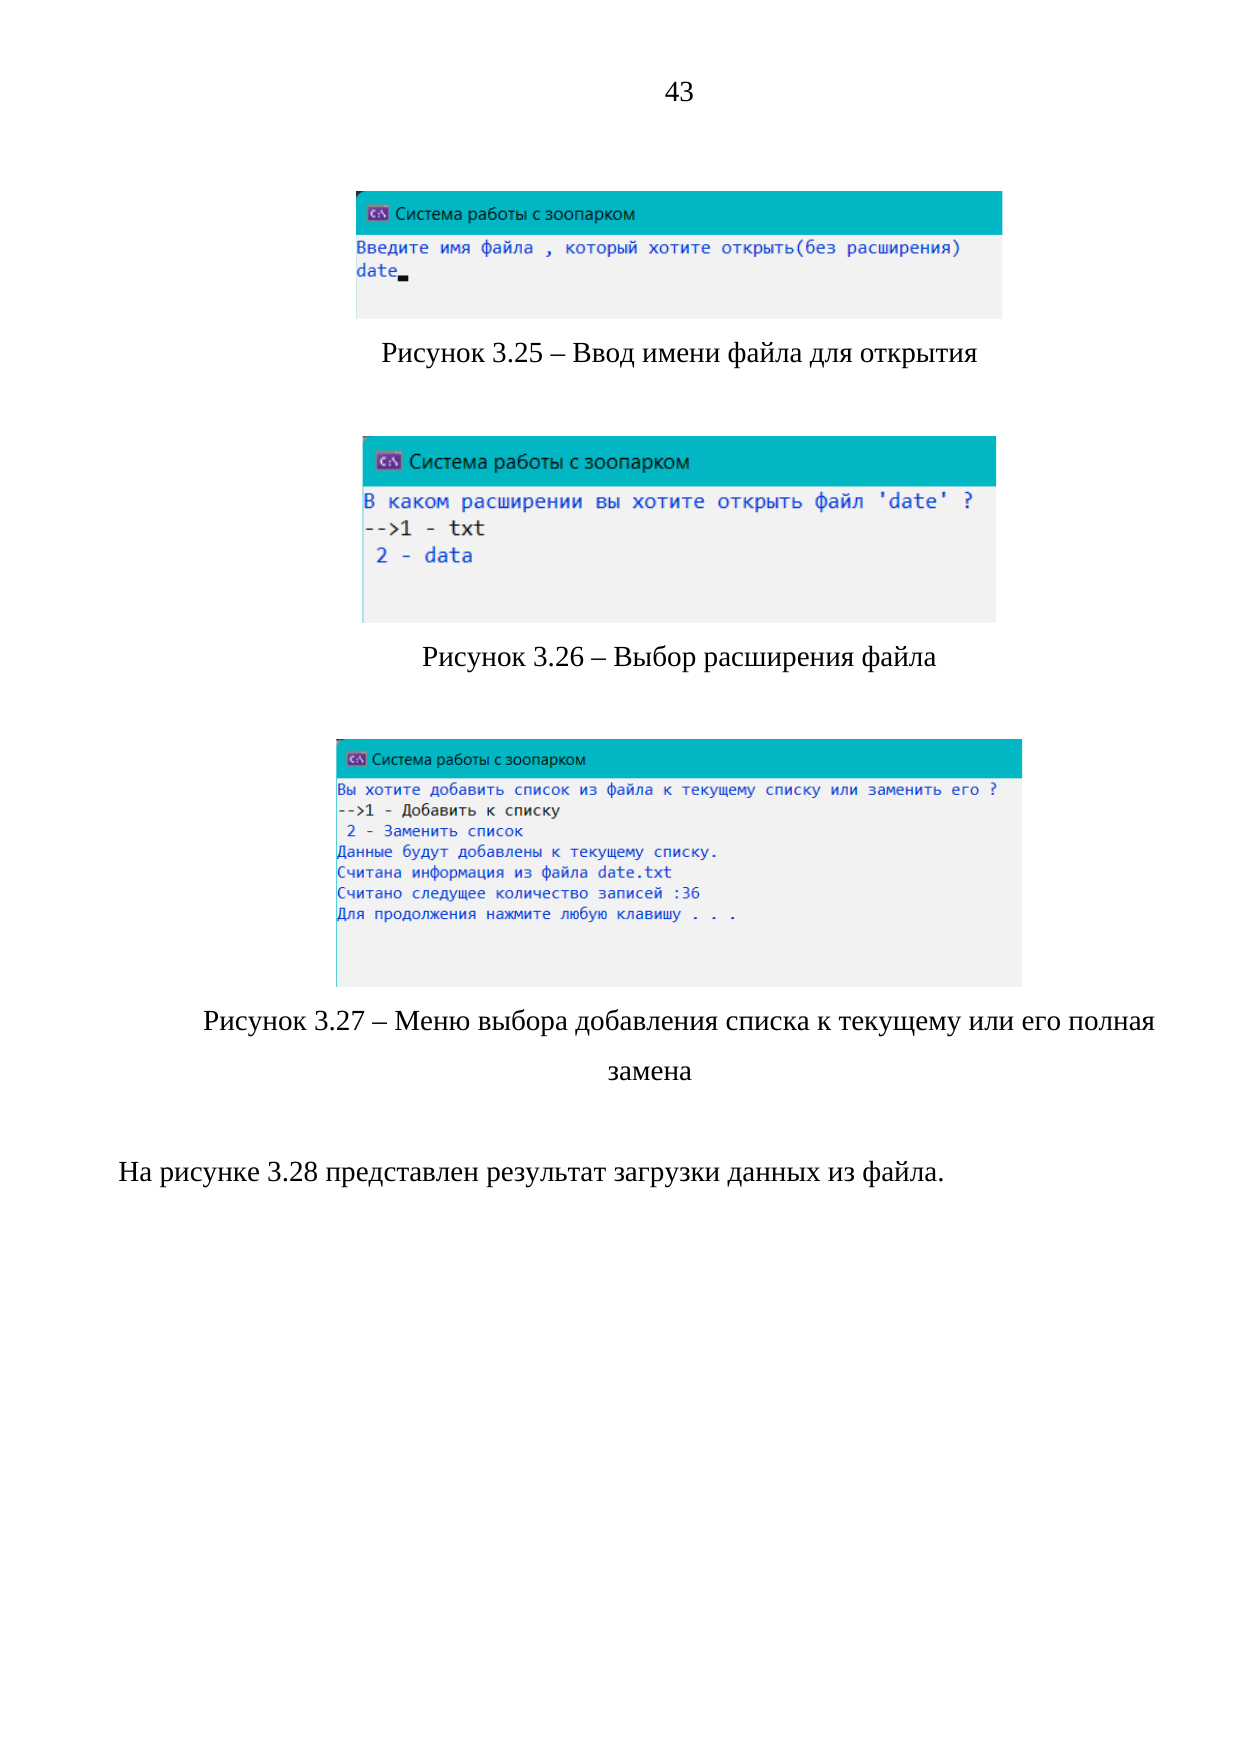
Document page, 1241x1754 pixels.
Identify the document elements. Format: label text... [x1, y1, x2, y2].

text На рисунке 3.28 представлен результат загрузки данных из файла. [118, 1154, 1181, 1187]
picture [336, 739, 1023, 987]
text Рисунок 3.25 – Ввод имени файла для открытия [118, 335, 1181, 369]
picture [362, 436, 997, 623]
picture [356, 191, 1003, 319]
text Рисунок 3.26 – Выбор расширения файла [118, 639, 1181, 673]
text Рисунок 3.27 – Меню выбора добавления списка к текущему или его полная замена [118, 1003, 1181, 1087]
